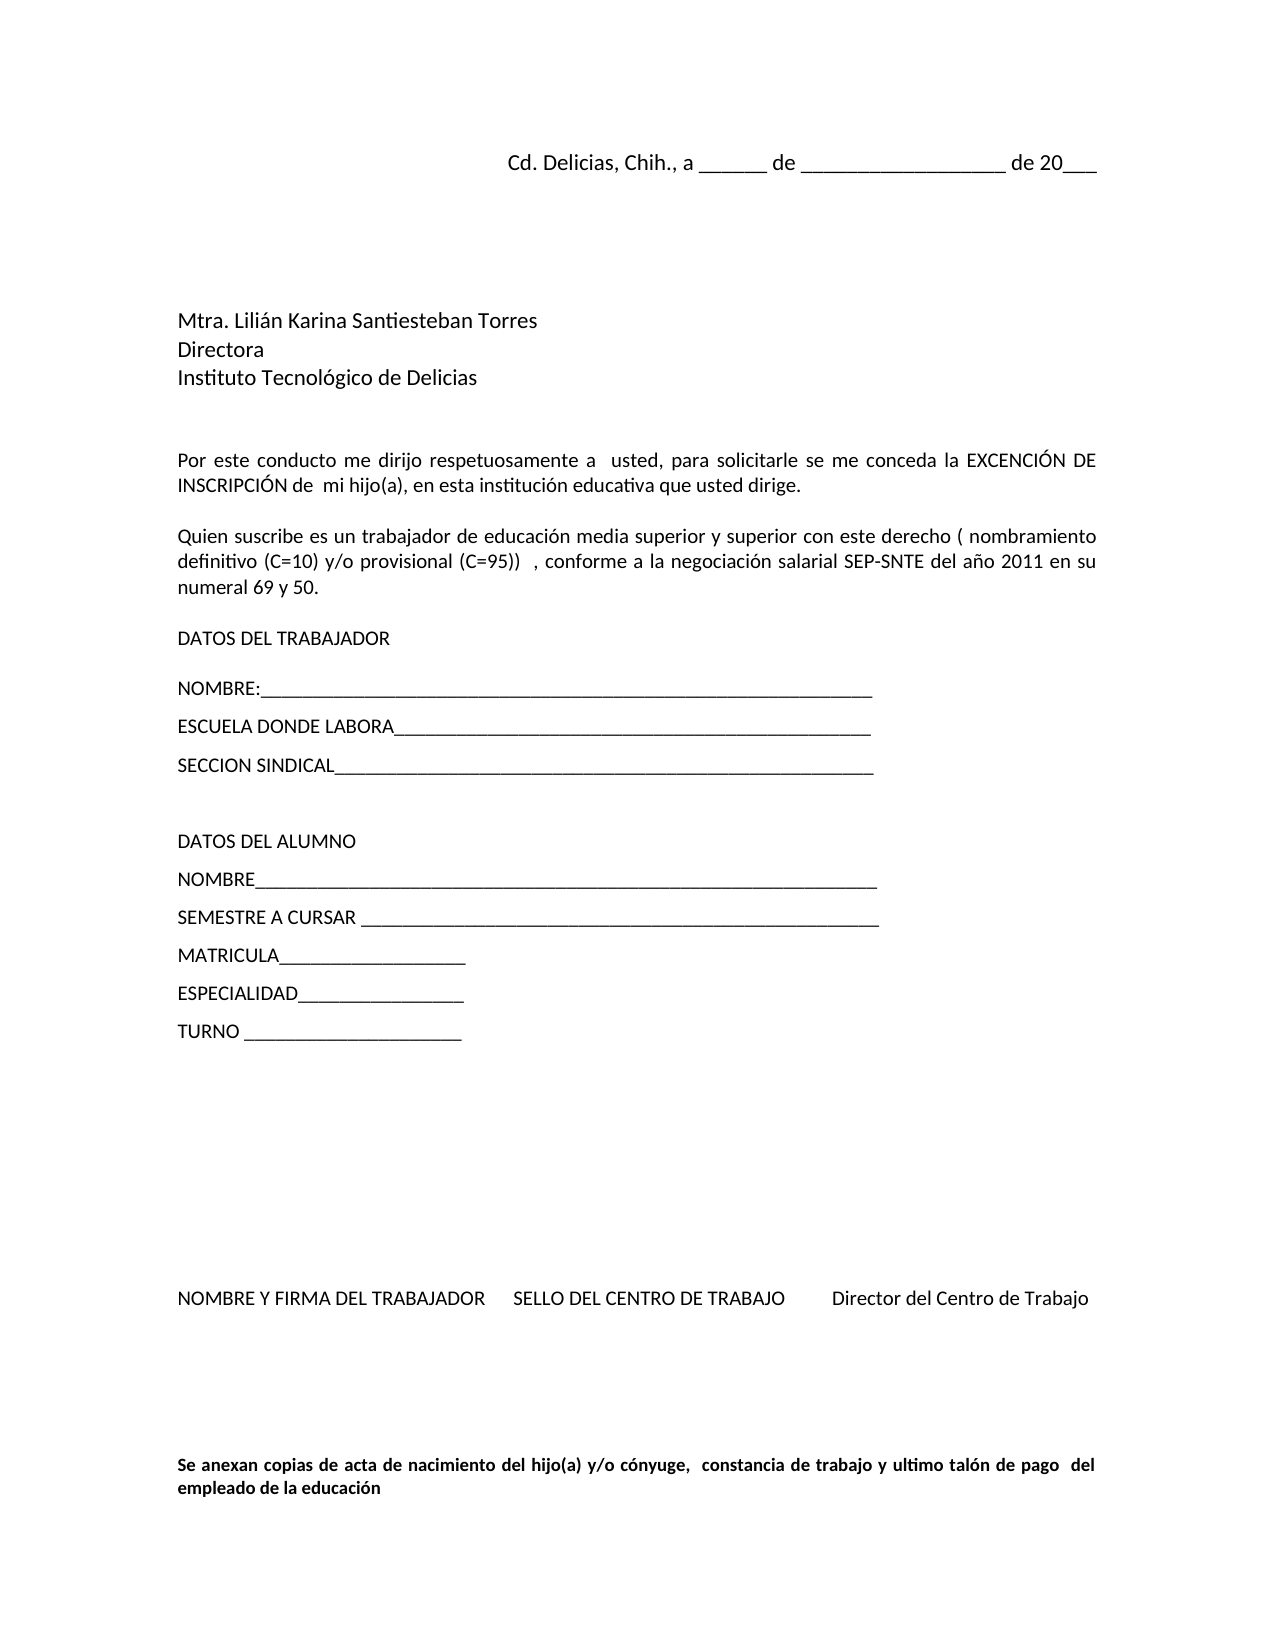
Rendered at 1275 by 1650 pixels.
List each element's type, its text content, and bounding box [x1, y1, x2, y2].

text Por este conducto me dirijo respetuosamente a usted, para solicitarle se me conceda la EXCENCIÓN DE INSCRIPCIÓN de mi hijo(a), en esta institución educativa que usted dirige. [177, 447, 1098, 498]
text NOMBRE____________________________________________________________ [177, 866, 1098, 892]
text NOMBRE Y FIRMA DEL TRABAJADOR SELLO DEL CENTRO DE TRABAJO Director del Centro de Trabajo [177, 1286, 1098, 1311]
text Mtra. Lilián Karina Santiesteban Torres [177, 307, 1098, 335]
text Se anexan copias de acta de nacimiento del hijo(a) y/o cónyuge, constancia de trabajo y ultimo talón de pago del empleado de la educación [177, 1453, 1098, 1499]
text MATRICULA__________________ [177, 942, 1098, 968]
text TURNO _____________________ [177, 1019, 1098, 1044]
text SECCION SINDICAL____________________________________________________ [177, 752, 1098, 777]
text Cd. Delicias, Chih., a ______ de __________________ de 20___ [177, 148, 1098, 176]
text DATOS DEL ALUMNO [177, 828, 1098, 853]
text Instituto Tecnológico de Delicias [177, 363, 1098, 391]
text ESCUELA DONDE LABORA______________________________________________ [177, 714, 1098, 739]
text Quien suscribe es un trabajador de educación media superior y superior con este derecho ( nombramiento definitivo (C=10) y/o provisional (C=95)) , conforme a la negociación salarial SEP-SNTE del año 2011 en su numeral 69 y 50. [177, 523, 1098, 599]
text Directora [177, 335, 1098, 363]
text ESPECIALIDAD________________ [177, 981, 1098, 1006]
text DATOS DEL TRABAJADOR [177, 625, 1098, 650]
text NOMBRE:___________________________________________________________ [177, 676, 1098, 701]
text SEMESTRE A CURSAR __________________________________________________ [177, 904, 1098, 930]
